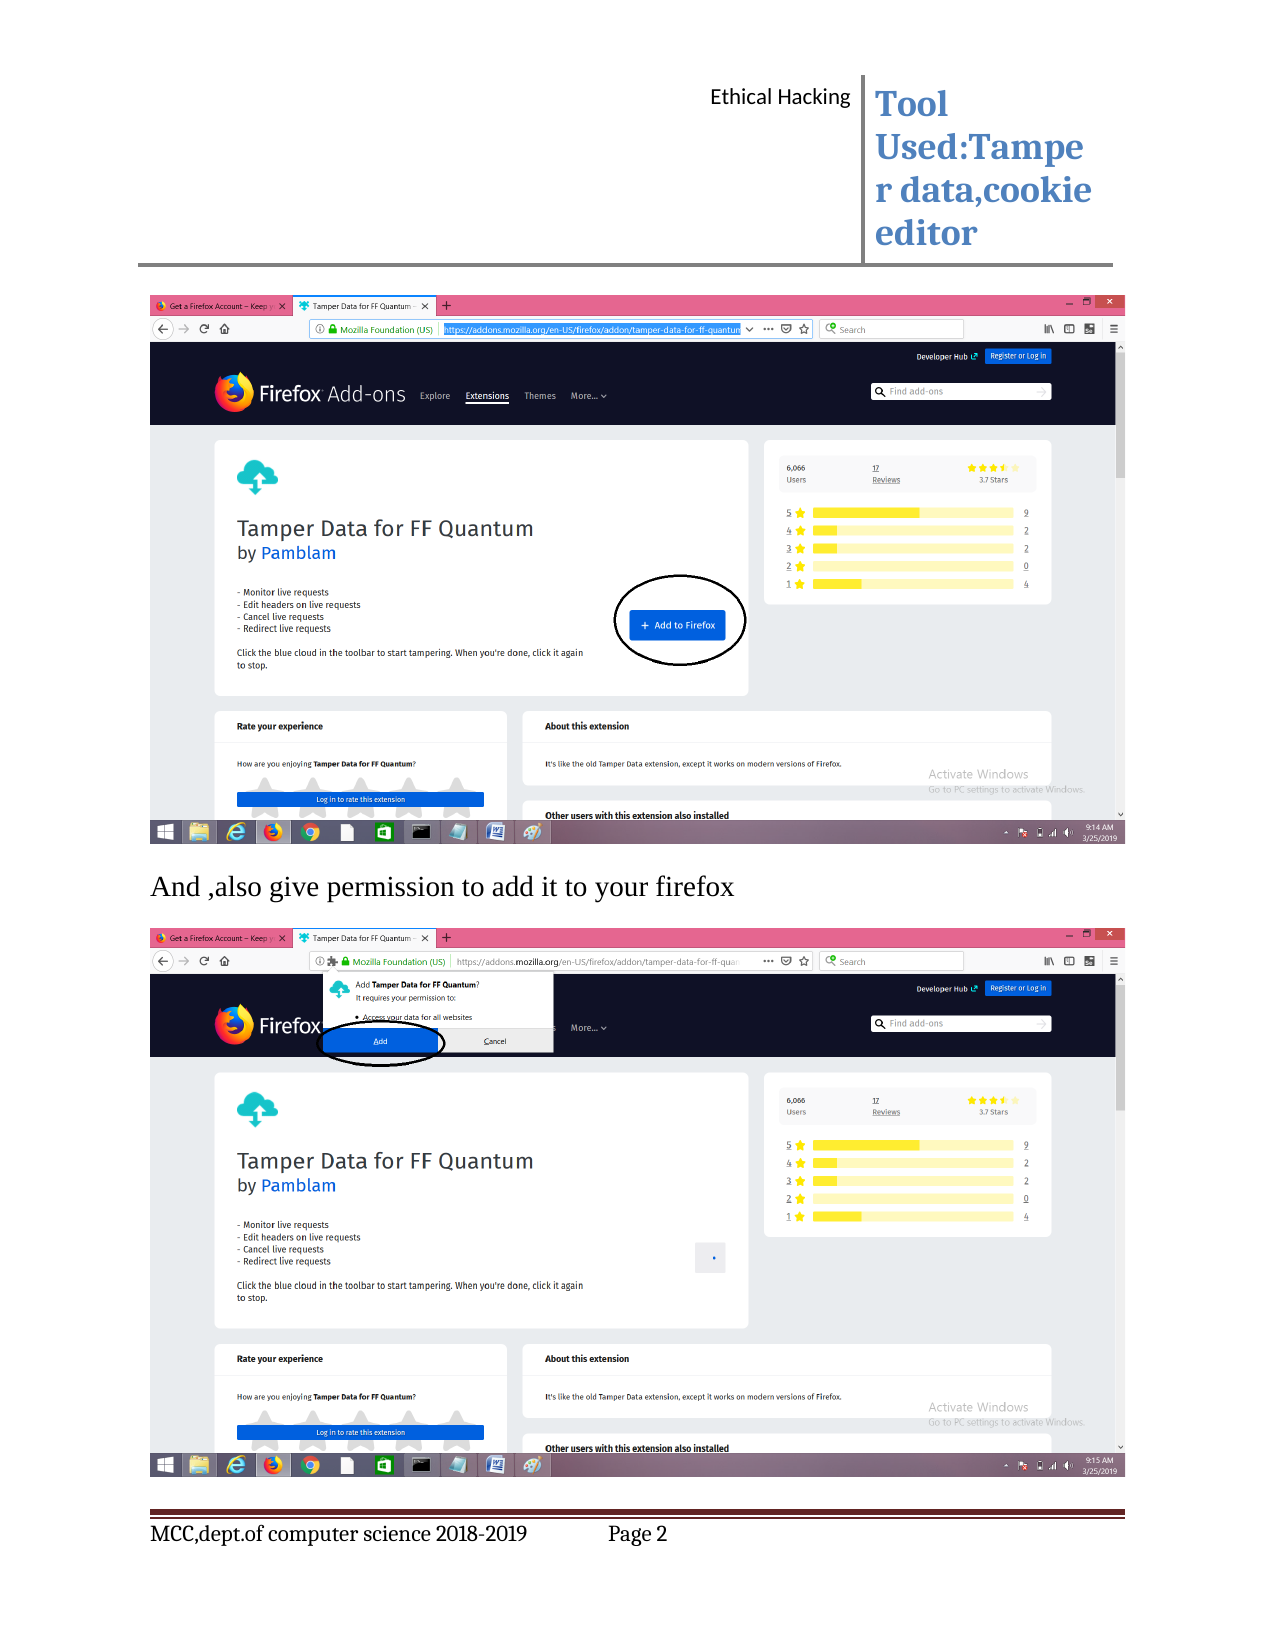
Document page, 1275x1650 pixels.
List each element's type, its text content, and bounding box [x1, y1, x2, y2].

picture [150, 295, 1125, 844]
picture [150, 928, 1125, 1477]
text And ,also give permission to add it to your firefox [150, 869, 1125, 902]
